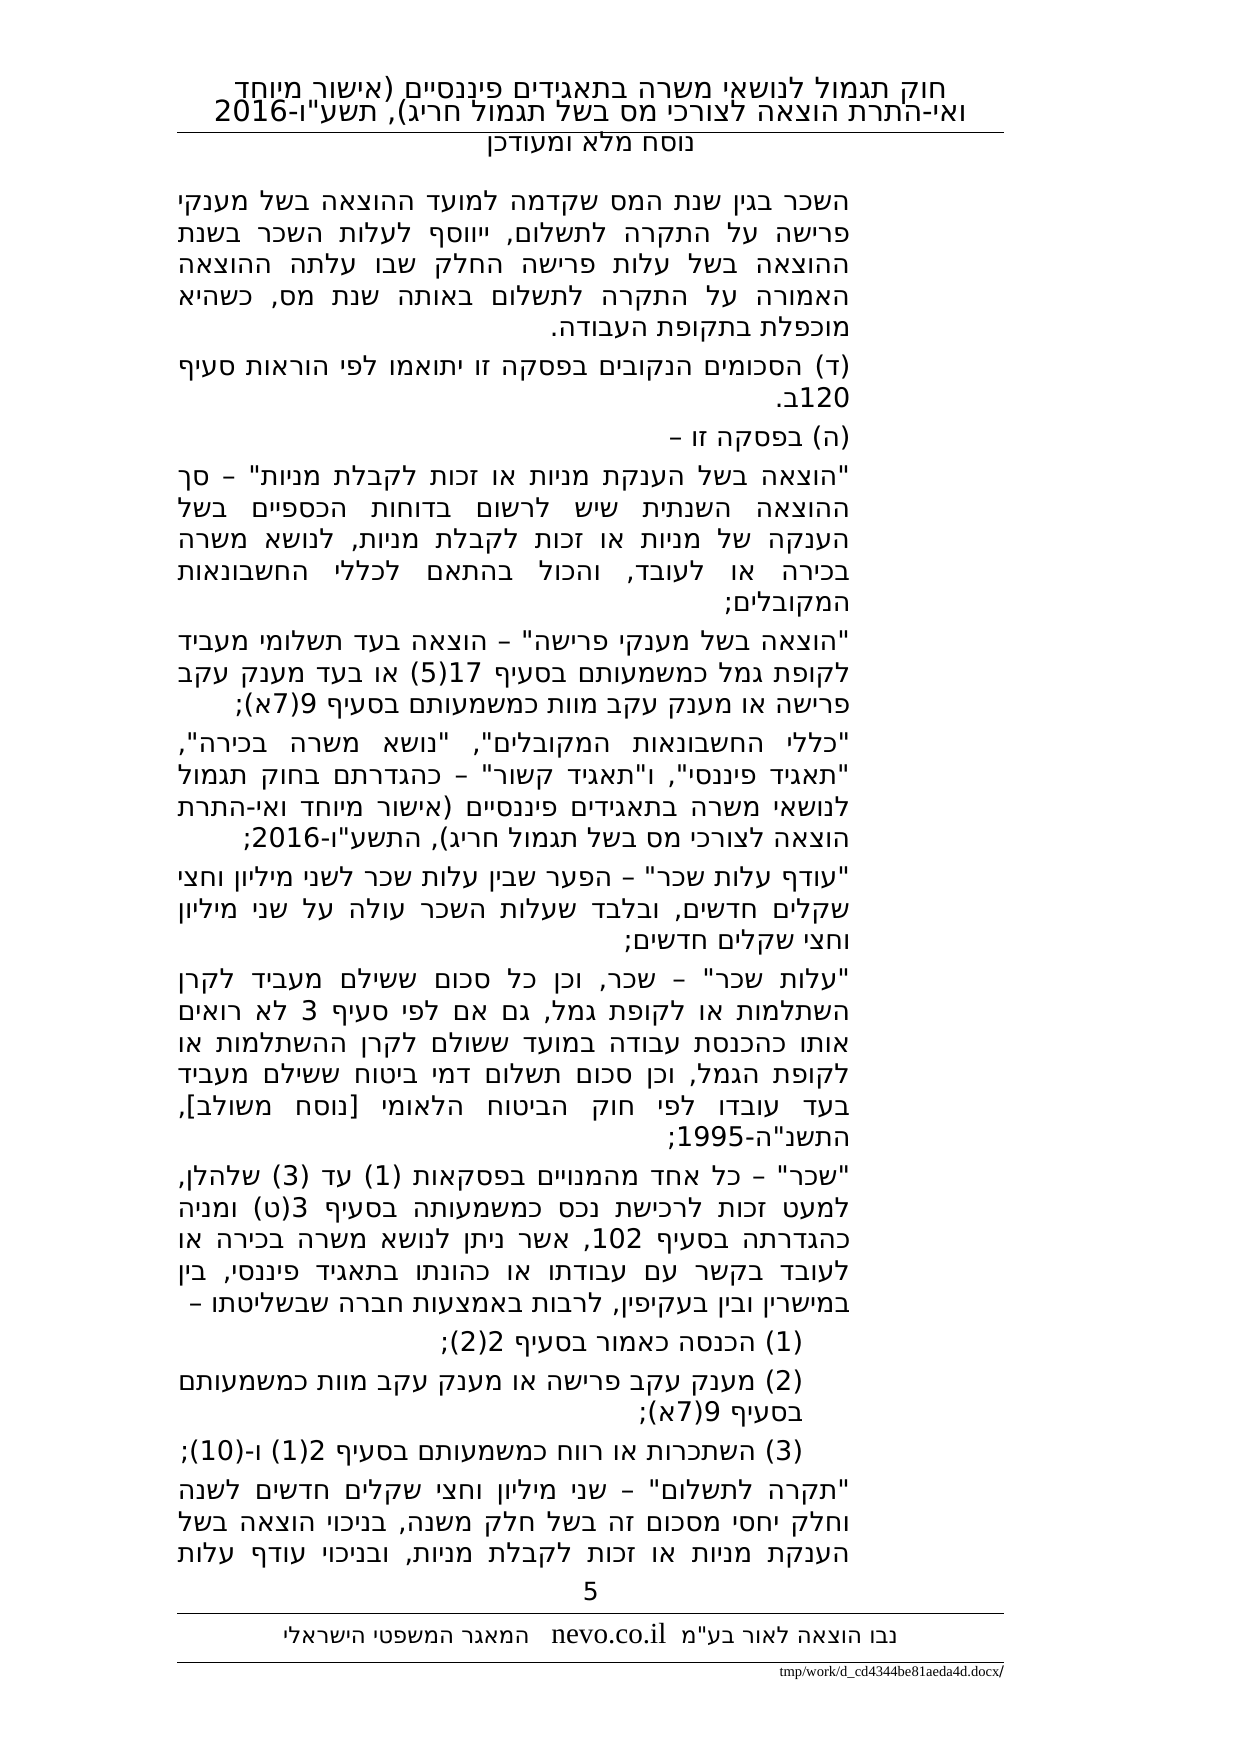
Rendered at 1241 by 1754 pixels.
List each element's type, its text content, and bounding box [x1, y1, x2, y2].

text "הוצאה בשל מענקי פרישה" – הוצאה בעד תשלומי מעביד לקופת גמל כמשמעותם בסעיף 17(5) או בעד מענק עקב פרישה או מענק עקב מוות כמשמעותם בסעיף 9(7א); [177, 626, 851, 720]
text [177, 185, 851, 343]
text (ד) הסכומים הנקובים בפסקה זו יתואמו לפי הוראות סעיף 120ב. [177, 351, 851, 414]
text "שכר" – כל אחד מהמנויים בפסקאות (1) עד (3) שלהלן, למעט זכות לרכישת נכס כמשמעותה בסעיף 3(ט) ומניה כהגדרתה בסעיף 102, אשר ניתן לנושא משרה בכירה או לעובד בקשר עם עבודתו או כהונתו בתאגיד פיננסי, בין במישרין ובין בעקיפין, לרבות באמצעות חברה שבשליטתו – [177, 1161, 851, 1318]
text (2) מענק עקב פרישה או מענק עקב מוות כמשמעותם בסעיף 9(7א); [177, 1365, 803, 1428]
text (3) השתכרות או רווח כמשמעותם בסעיף 2(1) ו-(10); [177, 1436, 803, 1467]
text (ה) בפסקה זו – [177, 421, 851, 453]
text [177, 1475, 851, 1569]
text "עודף עלות שכר" – הפער שבין עלות שכר לשני מיליון וחצי שקלים חדשים, ובלבד שעלות השכר עולה על שני מיליון וחצי שקלים חדשים; [177, 862, 851, 956]
text "הוצאה בשל הענקת מניות או זכות לקבלת מניות" – סך ההוצאה השנתית שיש לרשום בדוחות הכספיים בשל הענקה של מניות או זכות לקבלת מניות, לנושא משרה בכירה או לעובד, והכול בהתאם לכללי החשבונאות המקובלים; [177, 460, 851, 618]
text (1) הכנסה כאמור בסעיף 2(2); [177, 1326, 803, 1357]
text "כללי החשבונאות המקובלים", "נושא משרה בכירה", "תאגיד פיננסי", ו"תאגיד קשור" – כהגדרתם בחוק תגמול לנושאי משרה בתאגידים פיננסיים (אישור מיוחד ואי-התרת הוצאה לצורכי מס בשל תגמול חריג), התשע"ו-2016; [177, 728, 851, 854]
text "עלות שכר" – שכר, וכן כל סכום ששילם מעביד לקרן השתלמות או לקופת גמל, גם אם לפי סעיף 3 לא רואים אותו כהכנסת עבודה במועד ששולם לקרן ההשתלמות או לקופת הגמל, וכן סכום תשלום דמי ביטוח ששילם מעביד בעד עובדו לפי חוק הביטוח הלאומי [נוסח משולב], התשנ"ה-1995; [177, 964, 851, 1153]
